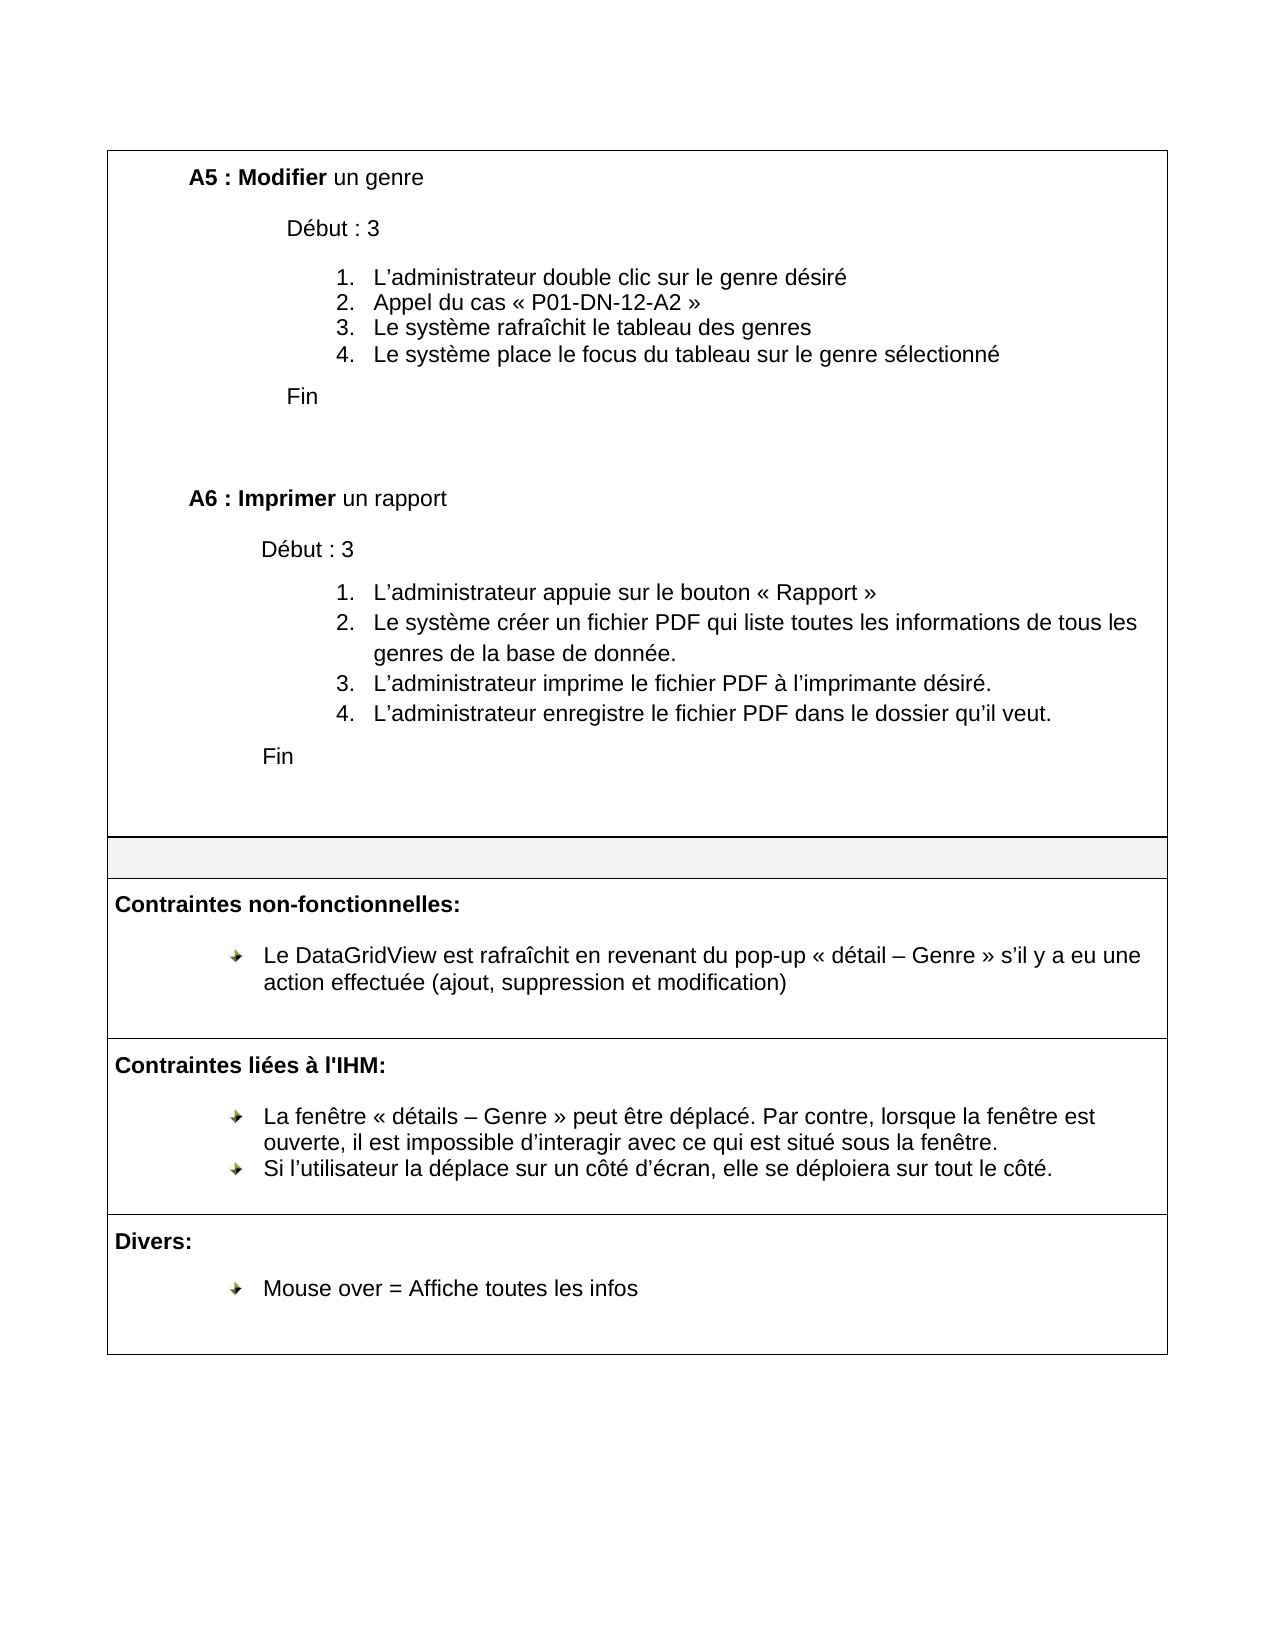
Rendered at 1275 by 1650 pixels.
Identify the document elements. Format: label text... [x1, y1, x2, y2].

picture [226, 947, 244, 964]
table_cell Contraintes non-fonctionnelles: Le DataGridView est rafraîchit en revenant du pop-up « détail – Genre » s’il y a eu une action effectuée (ajout, suppression et modification) [108, 879, 1167, 1038]
table_cell [108, 838, 1167, 878]
table_cell Divers: Mouse over = Affiche toutes les infos [108, 1215, 1167, 1353]
picture [226, 1107, 244, 1125]
picture [226, 1160, 244, 1177]
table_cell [108, 151, 1167, 836]
picture [226, 1279, 243, 1297]
table_cell Contraintes liées à l'IHM: La fenêtre « détails – Genre » peut être déplacé. Par contre, lorsque la fenêtre est ouverte, il est impossible d’interagir avec ce qui est situé sous la fenêtre. Si l’utilisateur la déplace sur un côté d’écran, elle se déploiera sur tout le côté. [108, 1039, 1167, 1214]
